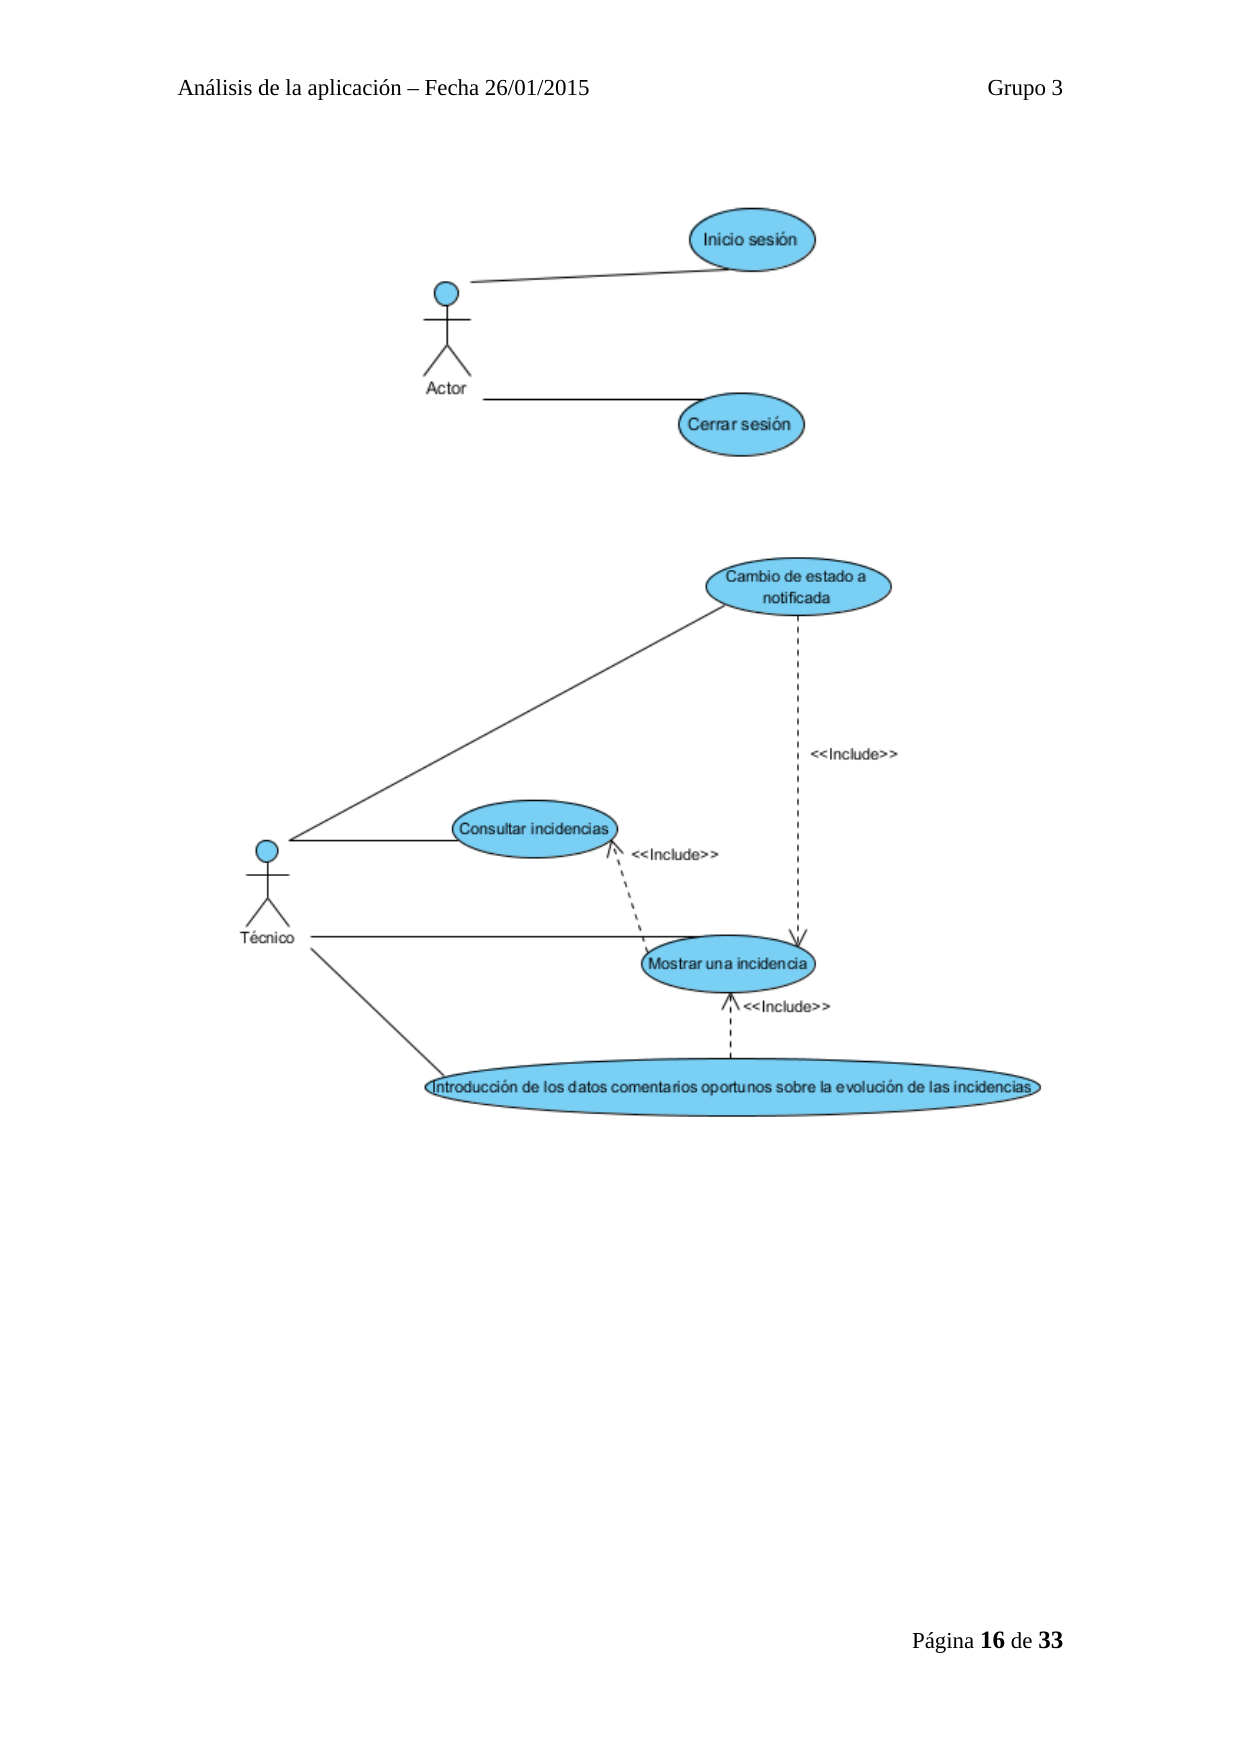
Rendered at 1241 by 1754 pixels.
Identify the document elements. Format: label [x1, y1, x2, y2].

picture [177, 536, 1063, 1160]
picture [334, 147, 907, 518]
